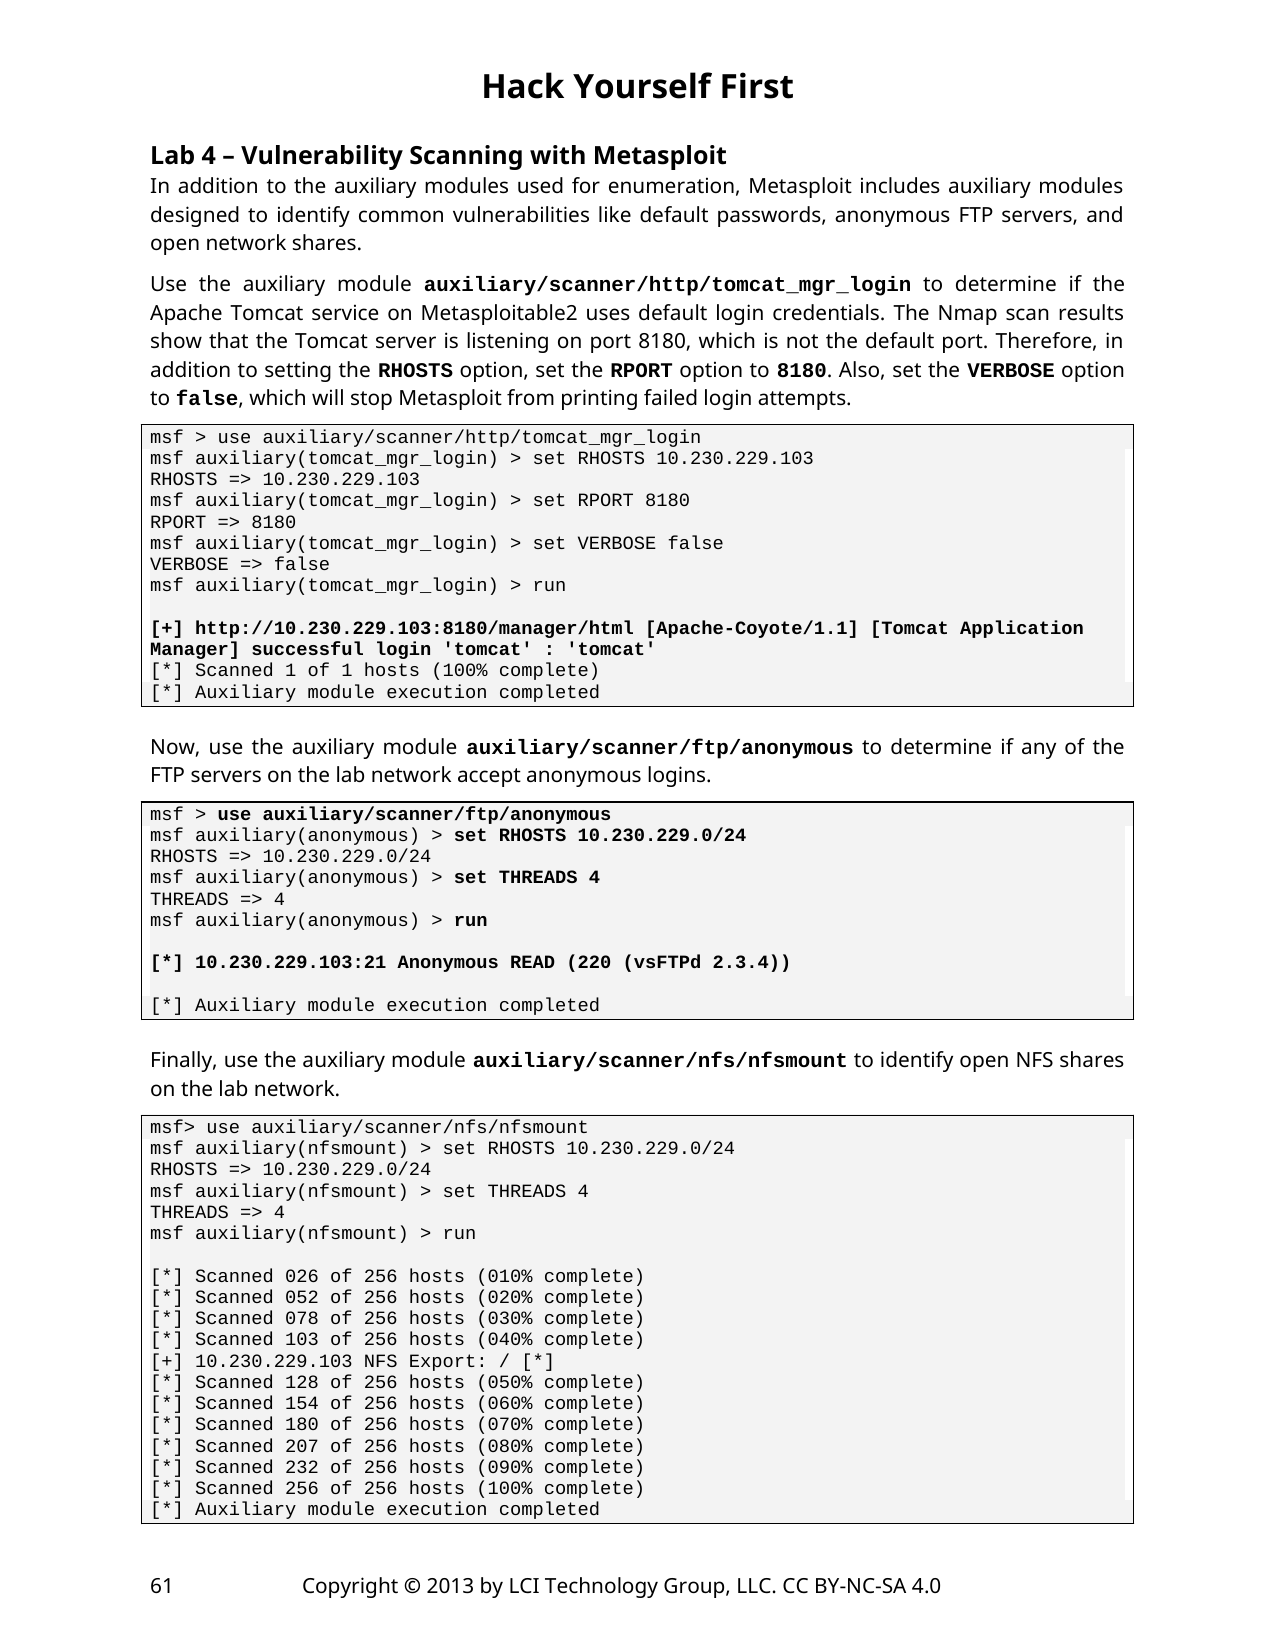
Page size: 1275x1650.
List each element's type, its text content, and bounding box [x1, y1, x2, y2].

text RHOSTS => 10.230.229.0/24 [150, 1160, 1125, 1181]
text msf > use auxiliary/scanner/http/tomcat_mgr_login [142, 425, 1133, 449]
text msf auxiliary(tomcat_mgr_login) > set VERBOSE false [150, 534, 1125, 555]
text msf auxiliary(nfsmount) > set THREADS 4 [150, 1181, 1125, 1203]
text Finally, use the auxiliary module auxiliary/scanner/nfs/nfsmount to identify open NFS shares on the lab network. [150, 1045, 1125, 1102]
text msf auxiliary(anonymous) > set THREADS 4 [150, 868, 1125, 889]
text [*] Scanned 128 of 256 hosts (050% complete) [150, 1373, 1125, 1394]
text msf auxiliary(tomcat_mgr_login) > set RHOSTS 10.230.229.103 [150, 449, 1125, 470]
text msf auxiliary(tomcat_mgr_login) > set RPORT 8180 [150, 491, 1125, 512]
text msf auxiliary(anonymous) > set RHOSTS 10.230.229.0/24 [150, 826, 1125, 847]
subtitle Lab 4 – Vulnerability Scanning with Metasploit [150, 137, 1125, 172]
text [+] 10.230.229.103 NFS Export: / [*] [150, 1351, 1125, 1373]
text [*] Scanned 1 of 1 hosts (100% complete) [150, 661, 1125, 679]
text [*] Scanned 154 of 256 hosts (060% complete) [150, 1394, 1125, 1415]
text [*] Auxiliary module execution completed [142, 1497, 1133, 1523]
text RHOSTS => 10.230.229.103 [150, 470, 1125, 491]
text msf auxiliary(nfsmount) > set RHOSTS 10.230.229.0/24 [150, 1139, 1125, 1160]
text Use the auxiliary module auxiliary/scanner/http/tomcat_mgr_login to determine if the Apache Tomcat service on Metasploitable2 uses default login credentials. The Nmap scan results show that the Tomcat server is listening on port 8180, which is not the default port. Therefore, in addition to setting the RHOSTS option, set the RPORT option to 8180. Also, set the VERBOSE option to false, which will stop Metasploit from printing failed login attempts. [150, 269, 1125, 412]
text VERBOSE => false [150, 555, 1125, 576]
text RPORT => 8180 [150, 512, 1125, 534]
text [*] Scanned 207 of 256 hosts (080% complete) [150, 1436, 1125, 1458]
text THREADS => 4 [150, 1203, 1125, 1224]
text msf auxiliary(nfsmount) > run [150, 1224, 1125, 1245]
text In addition to the auxiliary modules used for enumeration, Metasploit includes auxiliary modules designed to identify common vulnerabilities like default passwords, anonymous FTP servers, and open network shares. [150, 172, 1125, 257]
text [*] Scanned 232 of 256 hosts (090% complete) [150, 1458, 1125, 1479]
text msf > use auxiliary/scanner/ftp/anonymous [142, 803, 1133, 826]
text [*] Scanned 256 of 256 hosts (100% complete) [150, 1479, 1125, 1497]
text [*] Auxiliary module execution completed [142, 993, 1133, 1019]
text [*] 10.230.229.103:21 Anonymous READ (220 (vsFTPd 2.3.4)) [150, 953, 1125, 974]
text [*] Scanned 180 of 256 hosts (070% complete) [150, 1415, 1125, 1436]
text [*] Scanned 026 of 256 hosts (010% complete) [150, 1266, 1125, 1288]
text msf auxiliary(anonymous) > run [150, 911, 1125, 932]
text [+] http://10.230.229.103:8180/manager/html [Apache-Coyote/1.1] [Tomcat Application Manager] successful login 'tomcat' : 'tomcat' [150, 619, 1125, 661]
text THREADS => 4 [150, 889, 1125, 911]
text RHOSTS => 10.230.229.0/24 [150, 847, 1125, 868]
text [*] Scanned 052 of 256 hosts (020% complete) [150, 1288, 1125, 1309]
text Now, use the auxiliary module auxiliary/scanner/ftp/anonymous to determine if any of the FTP servers on the lab network accept anonymous logins. [150, 732, 1125, 789]
text msf> use auxiliary/scanner/nfs/nfsmount [142, 1116, 1133, 1139]
text [*] Scanned 078 of 256 hosts (030% complete) [150, 1309, 1125, 1330]
text [*] Auxiliary module execution completed [142, 679, 1133, 706]
text msf auxiliary(tomcat_mgr_login) > run [150, 576, 1125, 597]
text [*] Scanned 103 of 256 hosts (040% complete) [150, 1330, 1125, 1351]
